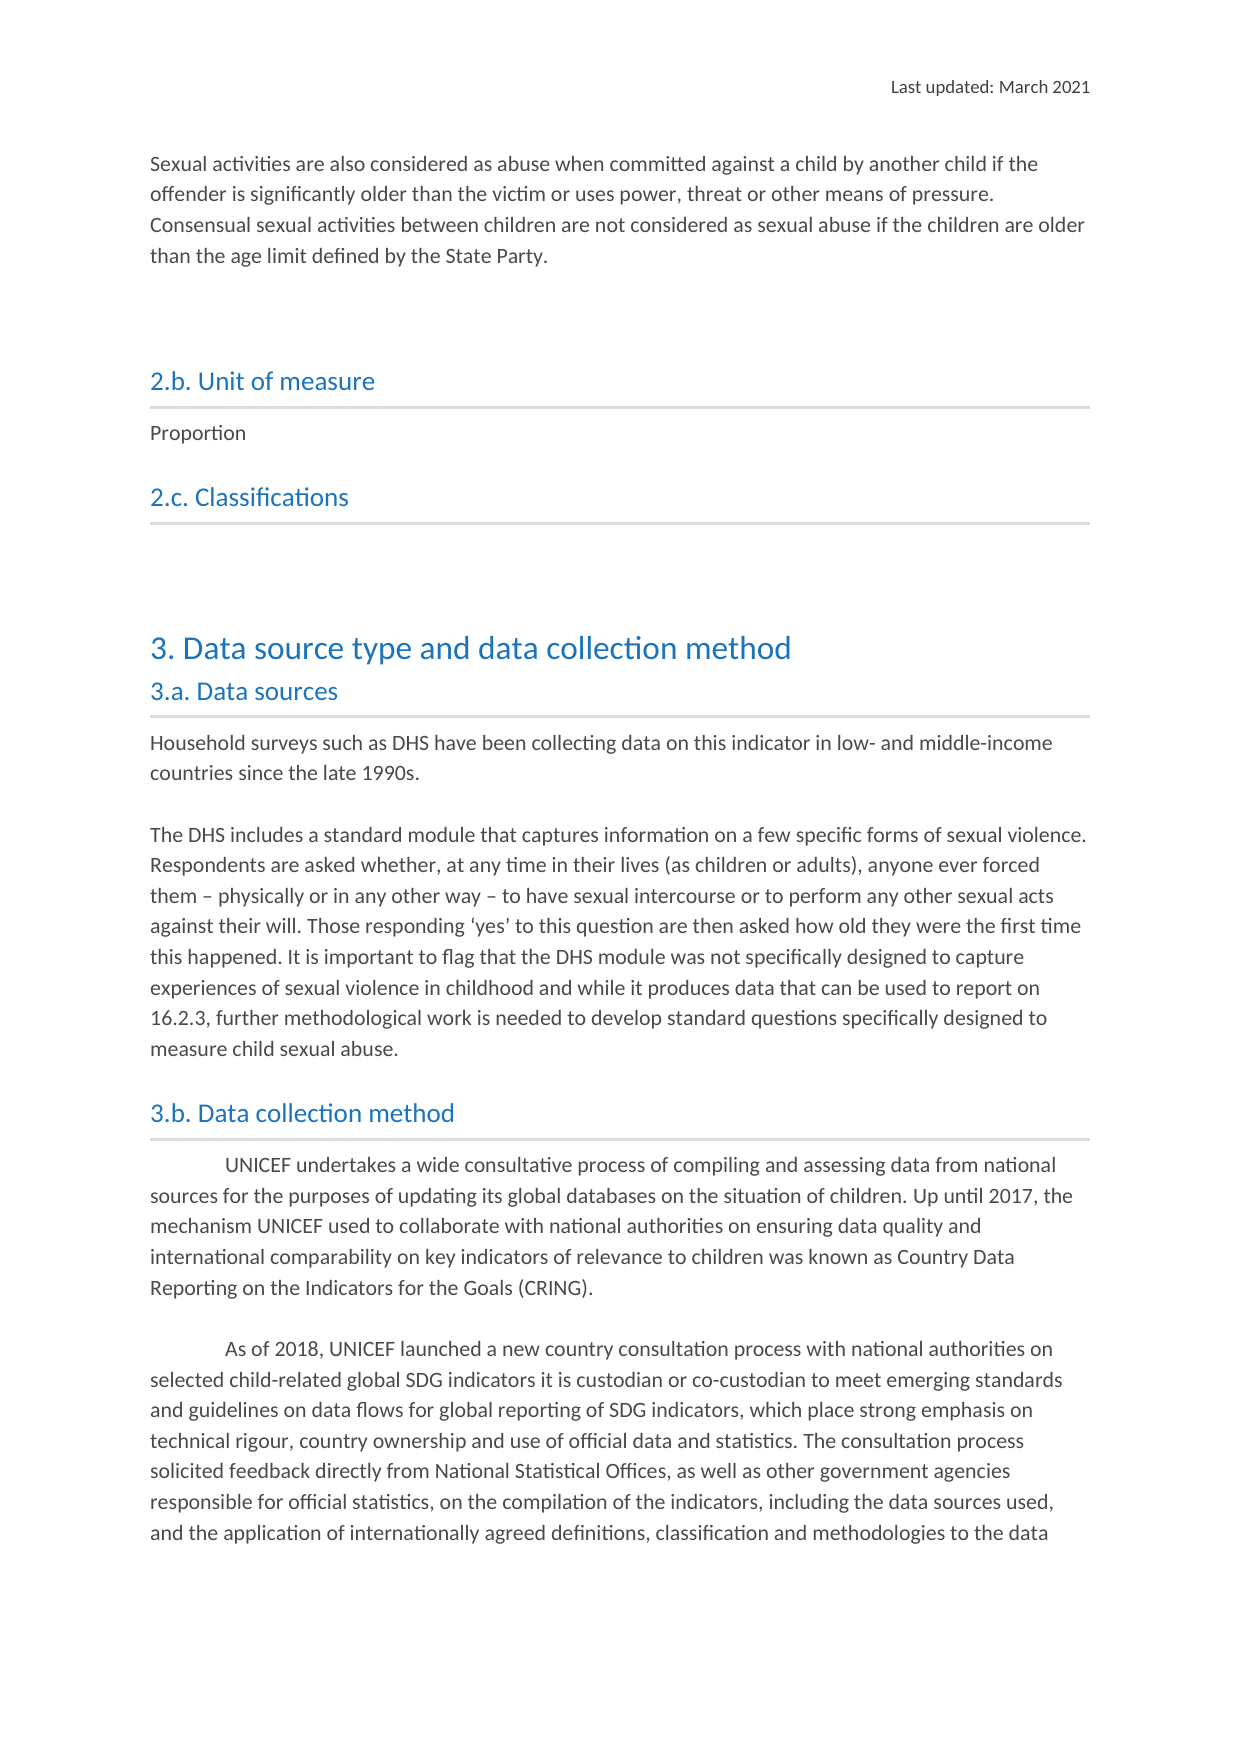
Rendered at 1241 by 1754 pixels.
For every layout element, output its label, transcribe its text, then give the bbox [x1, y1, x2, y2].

text The DHS includes a standard module that captures information on a few specific forms of sexual violence. Respondents are asked whether, at any time in their lives (as children or adults), anyone ever forced them – physically or in any other way – to have sexual intercourse or to perform any other sexual acts against their will. Those responding ‘yes’ to this question are then asked how old they were the first time this happened. It is important to flag that the DHS module was not specifically designed to capture experiences of sexual violence in childhood and while it produces data that can be used to report on 16.2.3, further methodological work is needed to develop standard questions specifically designed to measure child sexual abuse. [150, 821, 1090, 1062]
text 3.a. Data sources [150, 674, 1090, 715]
text 2.b. Unit of measure [150, 364, 1090, 406]
text 3.b. Data collection method [150, 1096, 1090, 1138]
text Household surveys such as DHS have been collecting data on this indicator in low- and middle-income countries since the late 1990s. [150, 729, 1090, 786]
text Proportion [150, 419, 1090, 446]
text 2.c. Classifications [150, 481, 1090, 522]
list UNICEF undertakes a wide consultative process of compiling and assessing data from national sources for the purposes of updating its global databases on the situation of children. Up until 2017, the mechanism UNICEF used to collaborate with national authorities on ensuring data quality and international comparability on key indicators of relevance to children was known as Country Data Reporting on the Indicators for the Goals (CRING). [150, 1151, 1090, 1301]
text 3. Data source type and data collection method [150, 627, 1090, 668]
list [150, 1335, 1090, 1546]
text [150, 150, 1090, 268]
